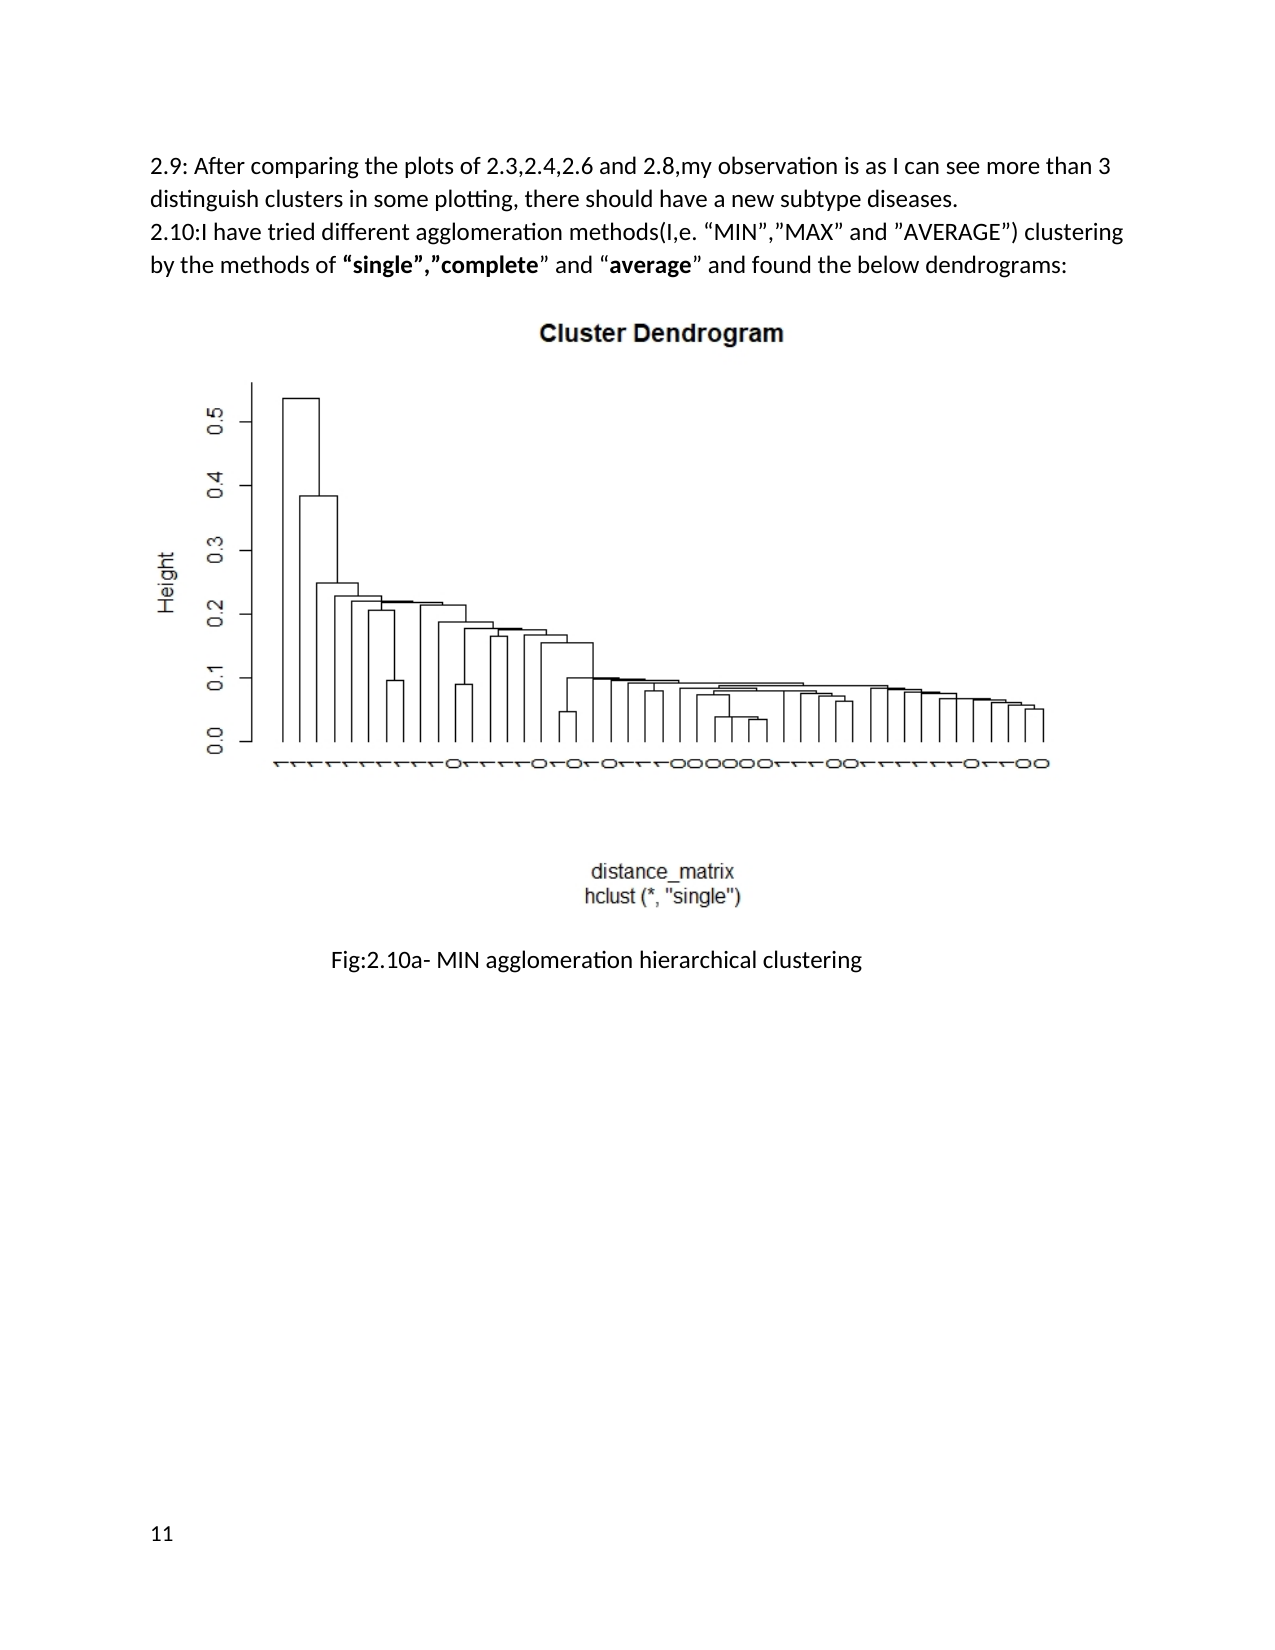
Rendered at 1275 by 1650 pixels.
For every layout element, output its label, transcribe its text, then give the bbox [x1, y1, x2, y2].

text 2.10:I have tried different agglomeration methods(I,e. “MIN”,”MAX” and ”AVERAGE”) clustering by the methods of “single”,”complete” and “average” and found the below dendrograms: [150, 216, 1125, 279]
text 2.9: After comparing the plots of 2.3,2.4,2.6 and 2.8,my observation is as I can see more than 3 distinguish clusters in some plotting, there should have a new subtype diseases. [150, 150, 1125, 213]
picture [150, 281, 1125, 910]
text Fig:2.10a- MIN agglomeration hierarchical clustering [150, 944, 1125, 975]
